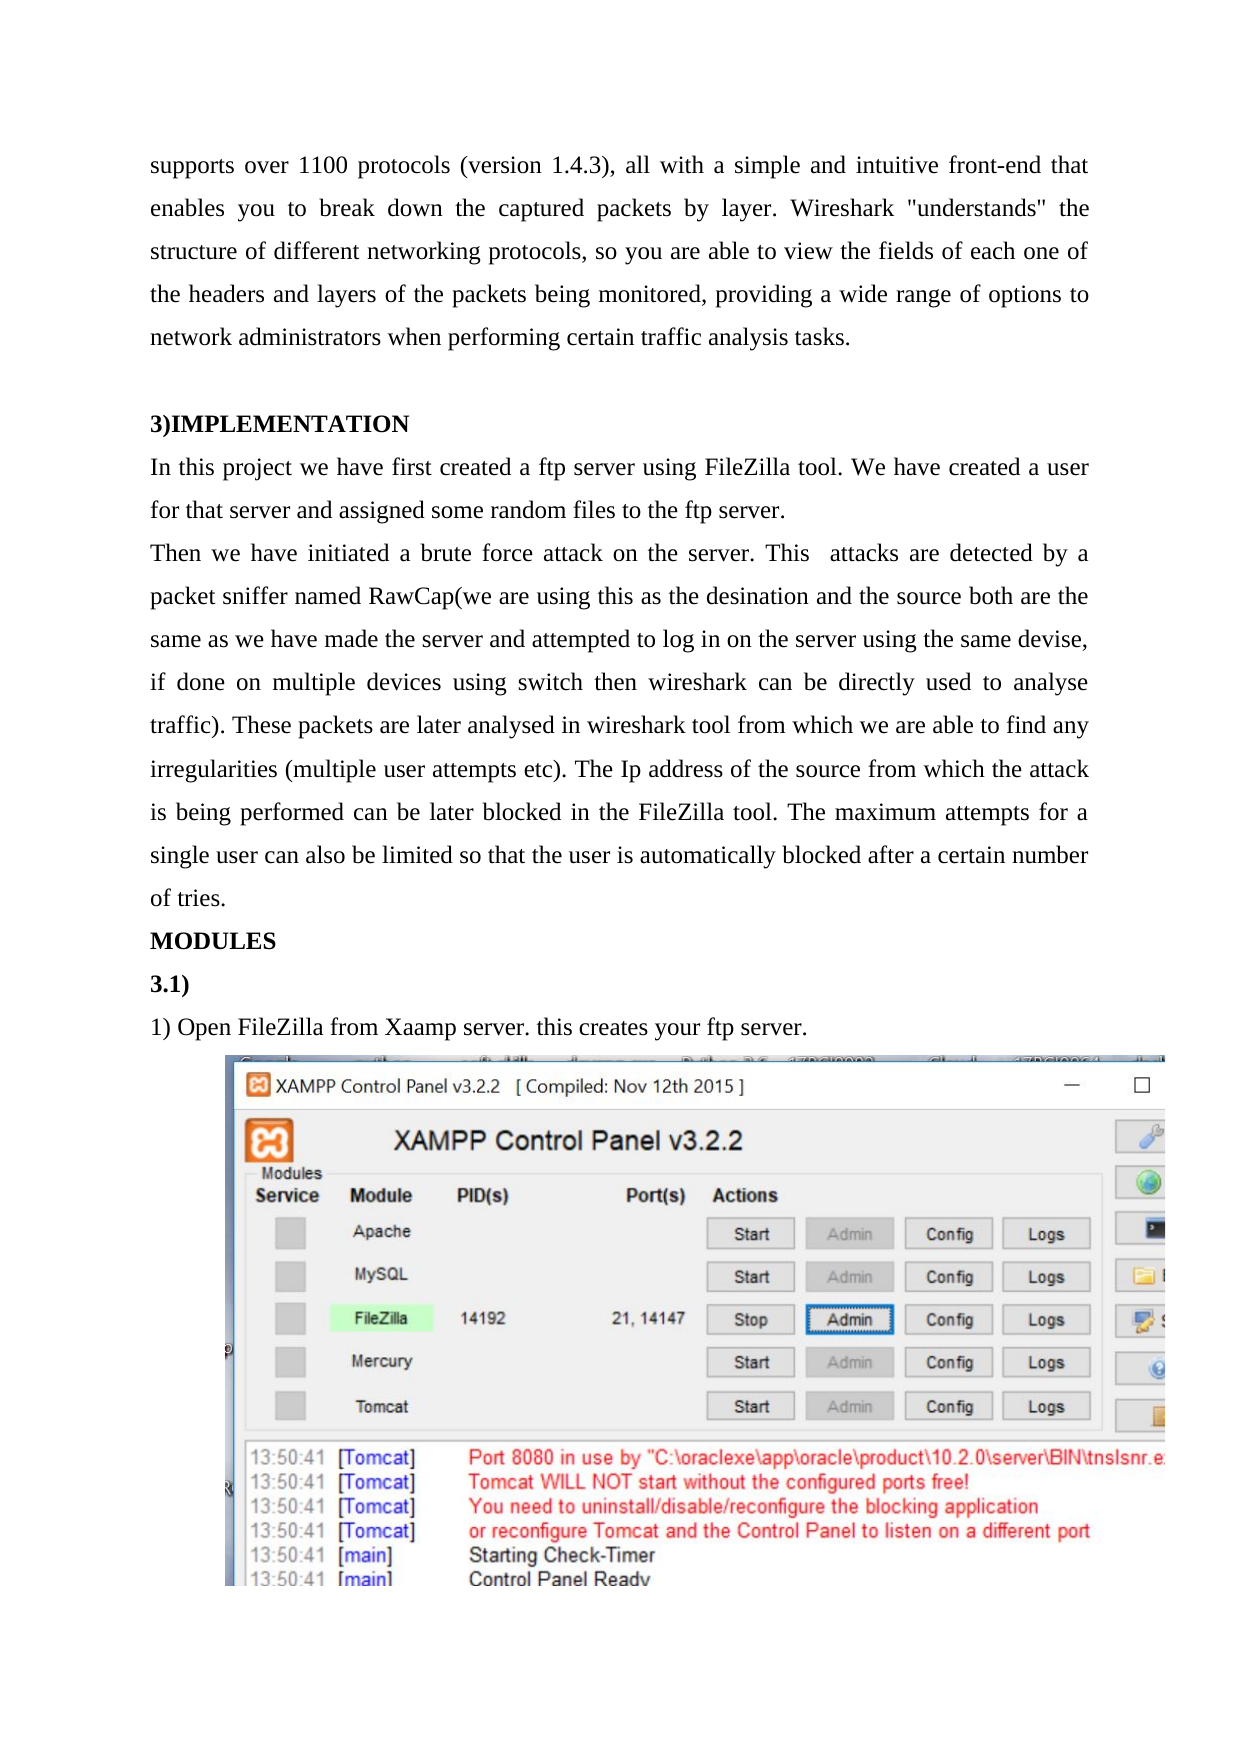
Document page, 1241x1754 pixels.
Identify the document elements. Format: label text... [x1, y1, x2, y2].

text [150, 150, 1090, 351]
text MODULES [150, 926, 1090, 955]
text Then we have initiated a brute force attack on the server. This attacks are detected by a packet sniffer named RawCap(we are using this as the desination and the source both are the same as we have made the server and attempted to log in on the server using the same devise, if done on multiple devices using switch then wireshark can be directly used to analyse traffic). These packets are later analysed in wireshark tool from which we are able to find any irregularities (multiple user attempts etc). The Ip address of the source from which the attack is being performed can be later blocked in the FileZilla tool. The maximum attempts for a single user can also be limited so that the user is automatically blocked after a certain number of tries. [150, 538, 1090, 912]
text 3)IMPLEMENTATION [150, 409, 1090, 437]
text 3.1) [150, 969, 1090, 998]
picture [225, 1055, 1166, 1586]
text In this project we have first created a ftp server using FileZilla tool. We have created a user for that server and assigned some random files to the ftp server. [150, 452, 1090, 524]
text 1) Open FileZilla from Xaamp server. this creates your ftp server. [150, 1012, 1090, 1041]
